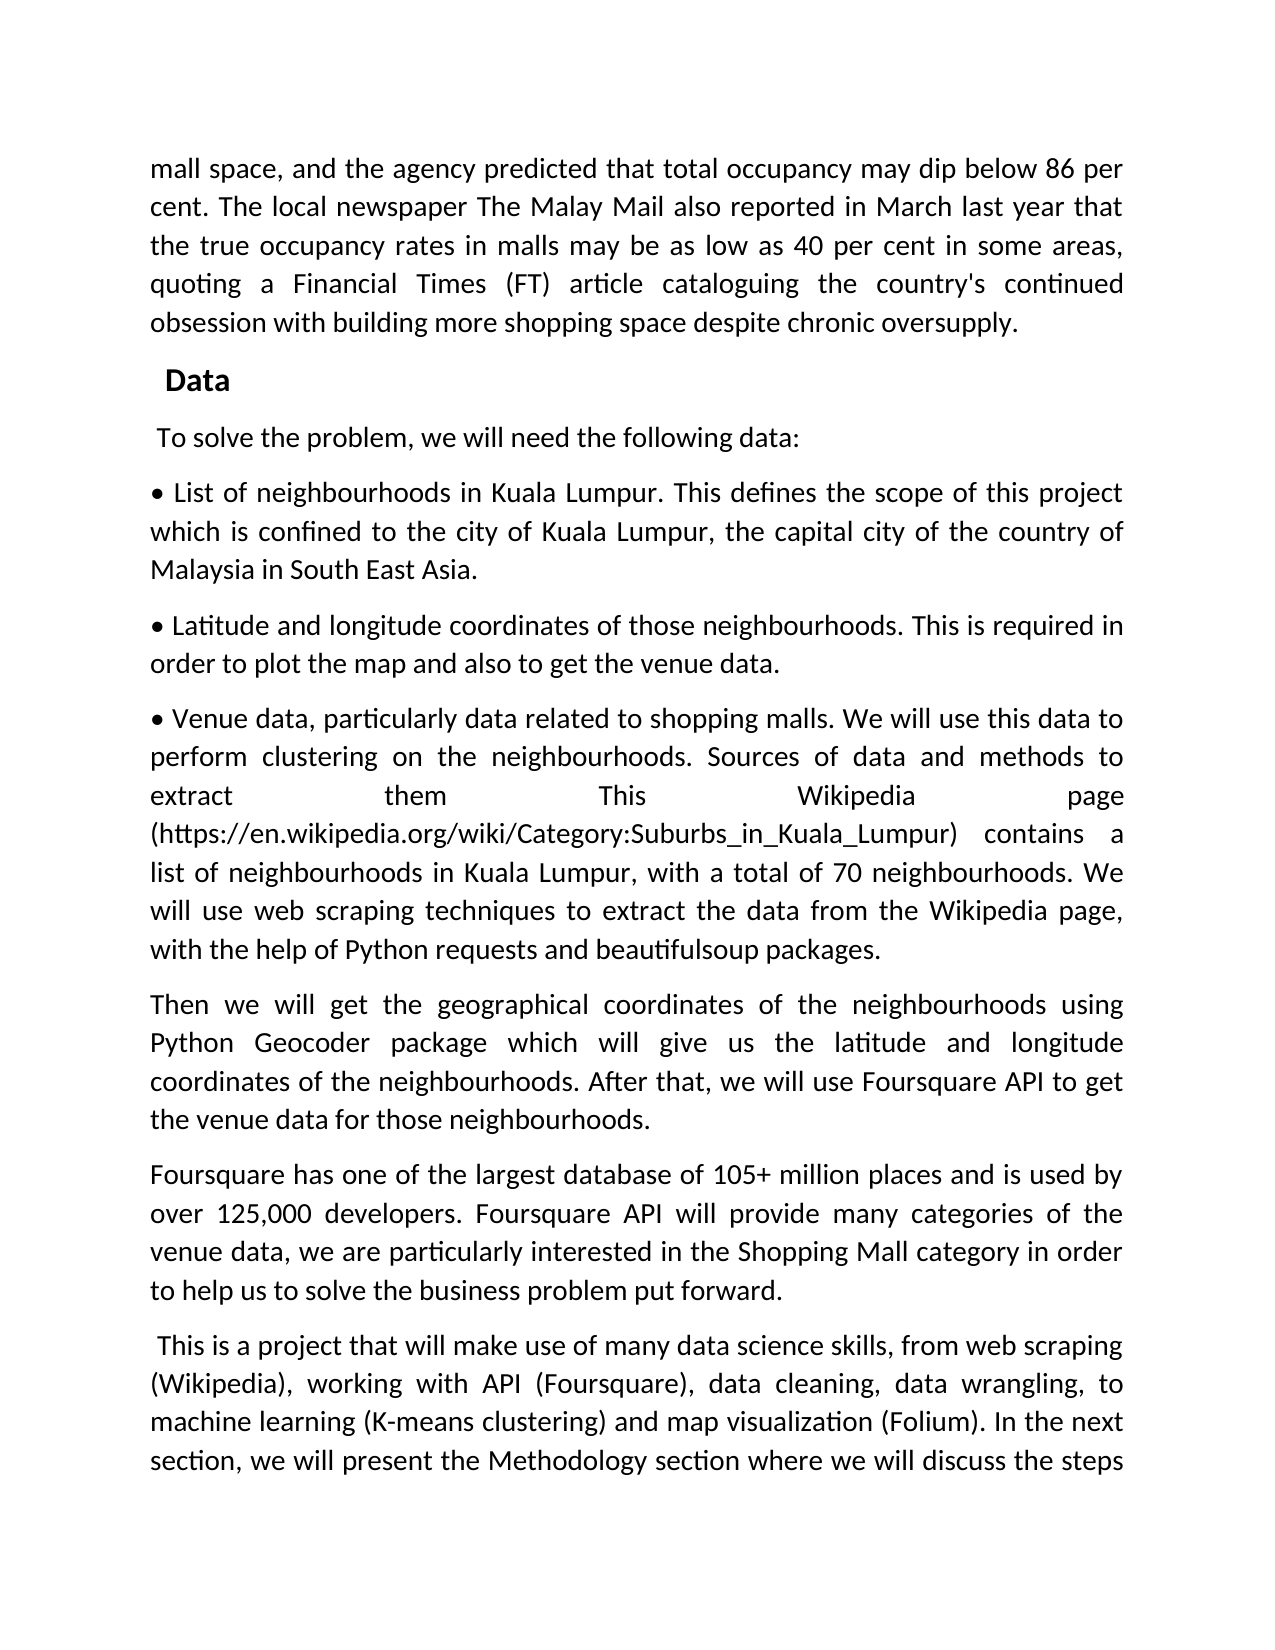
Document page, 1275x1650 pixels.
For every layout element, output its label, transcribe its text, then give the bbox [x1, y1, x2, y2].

text • Latitude and longitude coordinates of those neighbourhoods. This is required in order to plot the map and also to get the venue data. [150, 607, 1125, 681]
text To solve the problem, we will need the following data: [150, 419, 1125, 455]
text Foursquare has one of the largest database of 105+ million places and is used by over 125,000 developers. Foursquare API will provide many categories of the venue data, we are particularly interested in the Shopping Mall category in order to help us to solve the business problem put forward. [150, 1156, 1125, 1307]
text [150, 150, 1125, 339]
text • List of neighbourhoods in Kuala Lumpur. This defines the scope of this project which is confined to the city of Kuala Lumpur, the capital city of the country of Malaysia in South East Asia. [150, 474, 1125, 587]
text • Venue data, particularly data related to shopping malls. We will use this data to perform clustering on the neighbourhoods. Sources of data and methods to extract them This Wikipedia page (https://en.wikipedia.org/wiki/Category:Suburbs_in_Kuala_Lumpur) contains a list of neighbourhoods in Kuala Lumpur, with a total of 70 neighbourhoods. We will use web scraping techniques to extract the data from the Wikipedia page, with the help of Python requests and beautifulsoup packages. [150, 700, 1125, 966]
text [150, 1327, 1125, 1478]
text Data [150, 359, 1125, 399]
text Then we will get the geographical coordinates of the neighbourhoods using Python Geocoder package which will give us the latitude and longitude coordinates of the neighbourhoods. After that, we will use Foursquare API to get the venue data for those neighbourhoods. [150, 986, 1125, 1137]
